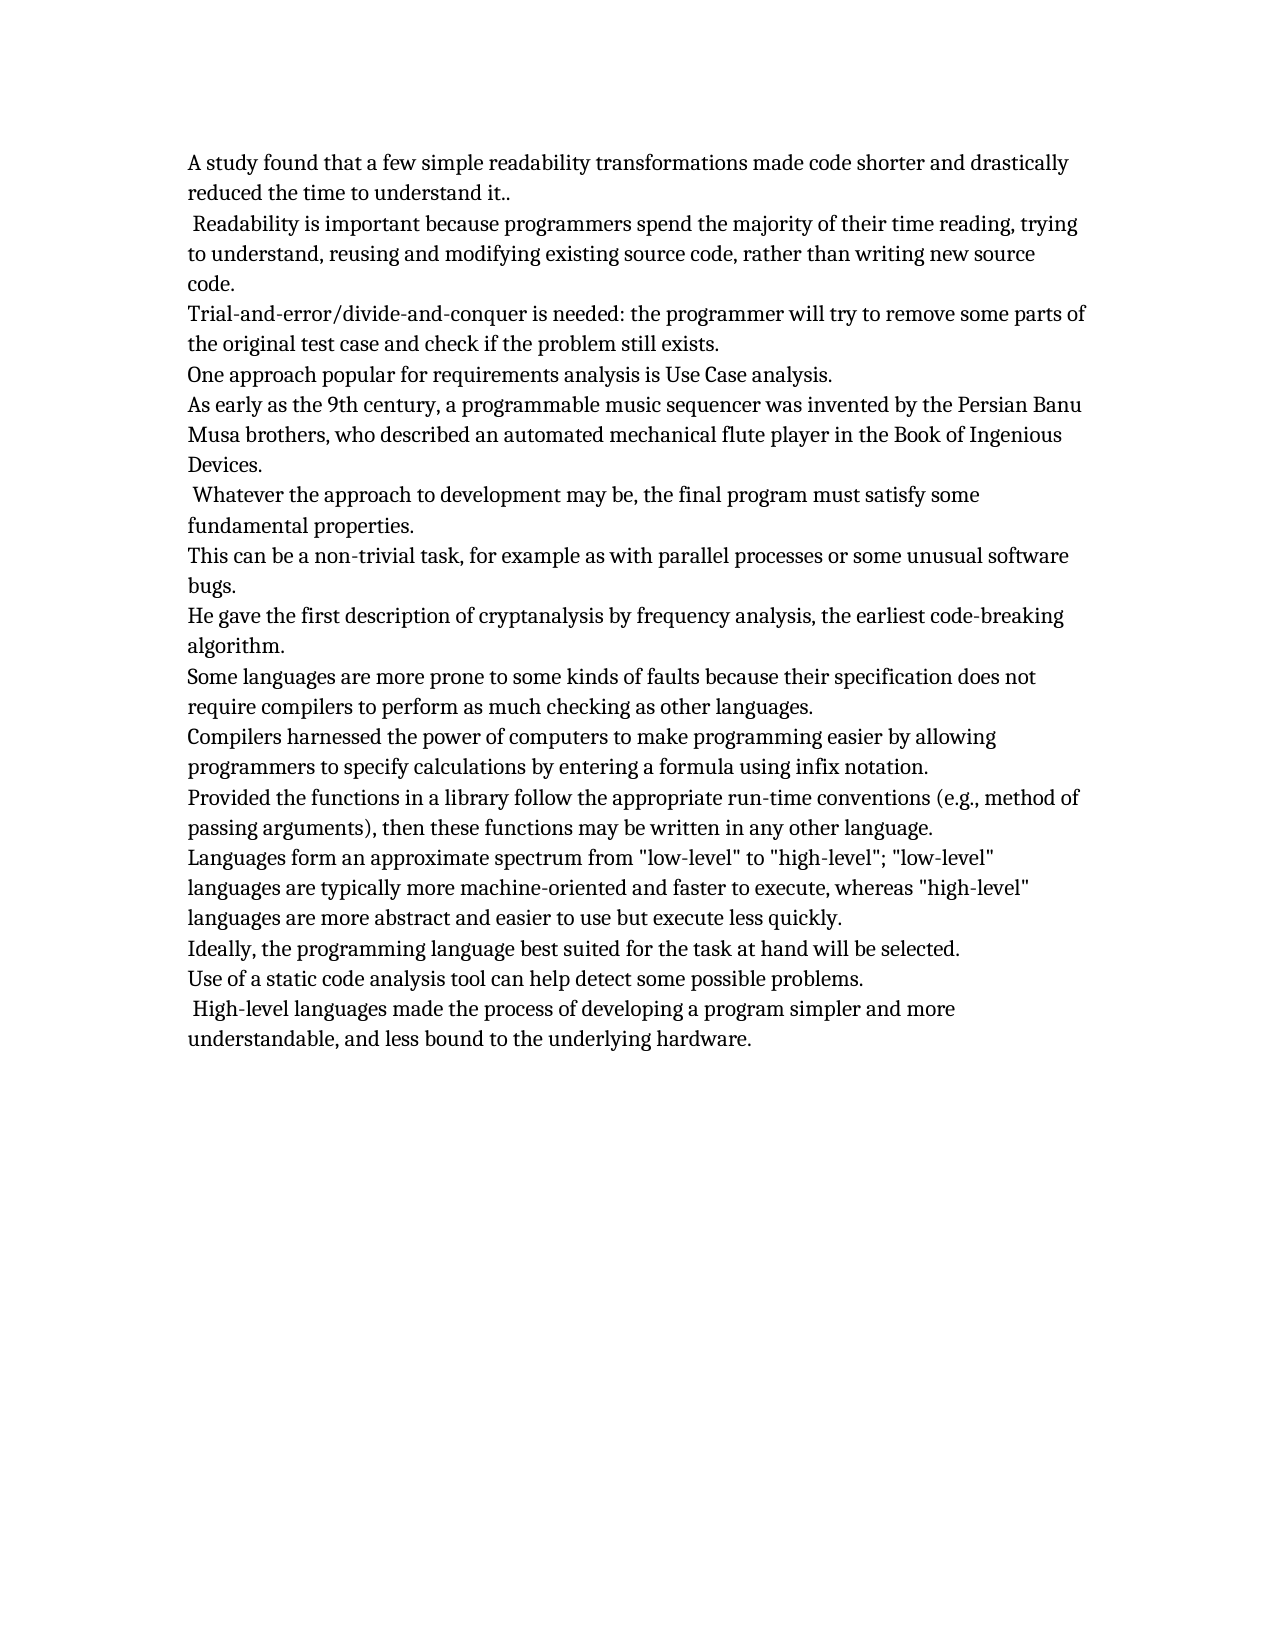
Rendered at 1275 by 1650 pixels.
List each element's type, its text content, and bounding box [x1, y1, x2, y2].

text A study found that a few simple readability transformations made code shorter and drastically reduced the time to understand it.. Readability is important because programmers spend the majority of their time reading, trying to understand, reusing and modifying existing source code, rather than writing new source code. Trial-and-error/divide-and-conquer is needed: the programmer will try to remove some parts of the original test case and check if the problem still exists. One approach popular for requirements analysis is Use Case analysis. As early as the 9th century, a programmable music sequencer was invented by the Persian Banu Musa brothers, who described an automated mechanical flute player in the Book of Ingenious Devices. Whatever the approach to development may be, the final program must satisfy some fundamental properties. This can be a non-trivial task, for example as with parallel processes or some unusual software bugs. He gave the first description of cryptanalysis by frequency analysis, the earliest code-breaking algorithm. Some languages are more prone to some kinds of faults because their specification does not require compilers to perform as much checking as other languages. Compilers harnessed the power of computers to make programming easier by allowing programmers to specify calculations by entering a formula using infix notation. Provided the functions in a library follow the appropriate run-time conventions (e.g., method of passing arguments), then these functions may be written in any other language. Languages form an approximate spectrum from "low-level" to "high-level"; "low-level" languages are typically more machine-oriented and faster to execute, whereas "high-level" languages are more abstract and easier to use but execute less quickly. Ideally, the programming language best suited for the task at hand will be selected. Use of a static code analysis tool can help detect some possible problems. High-level languages made the process of developing a program simpler and more understandable, and less bound to the underlying hardware. [187, 150, 1087, 1052]
